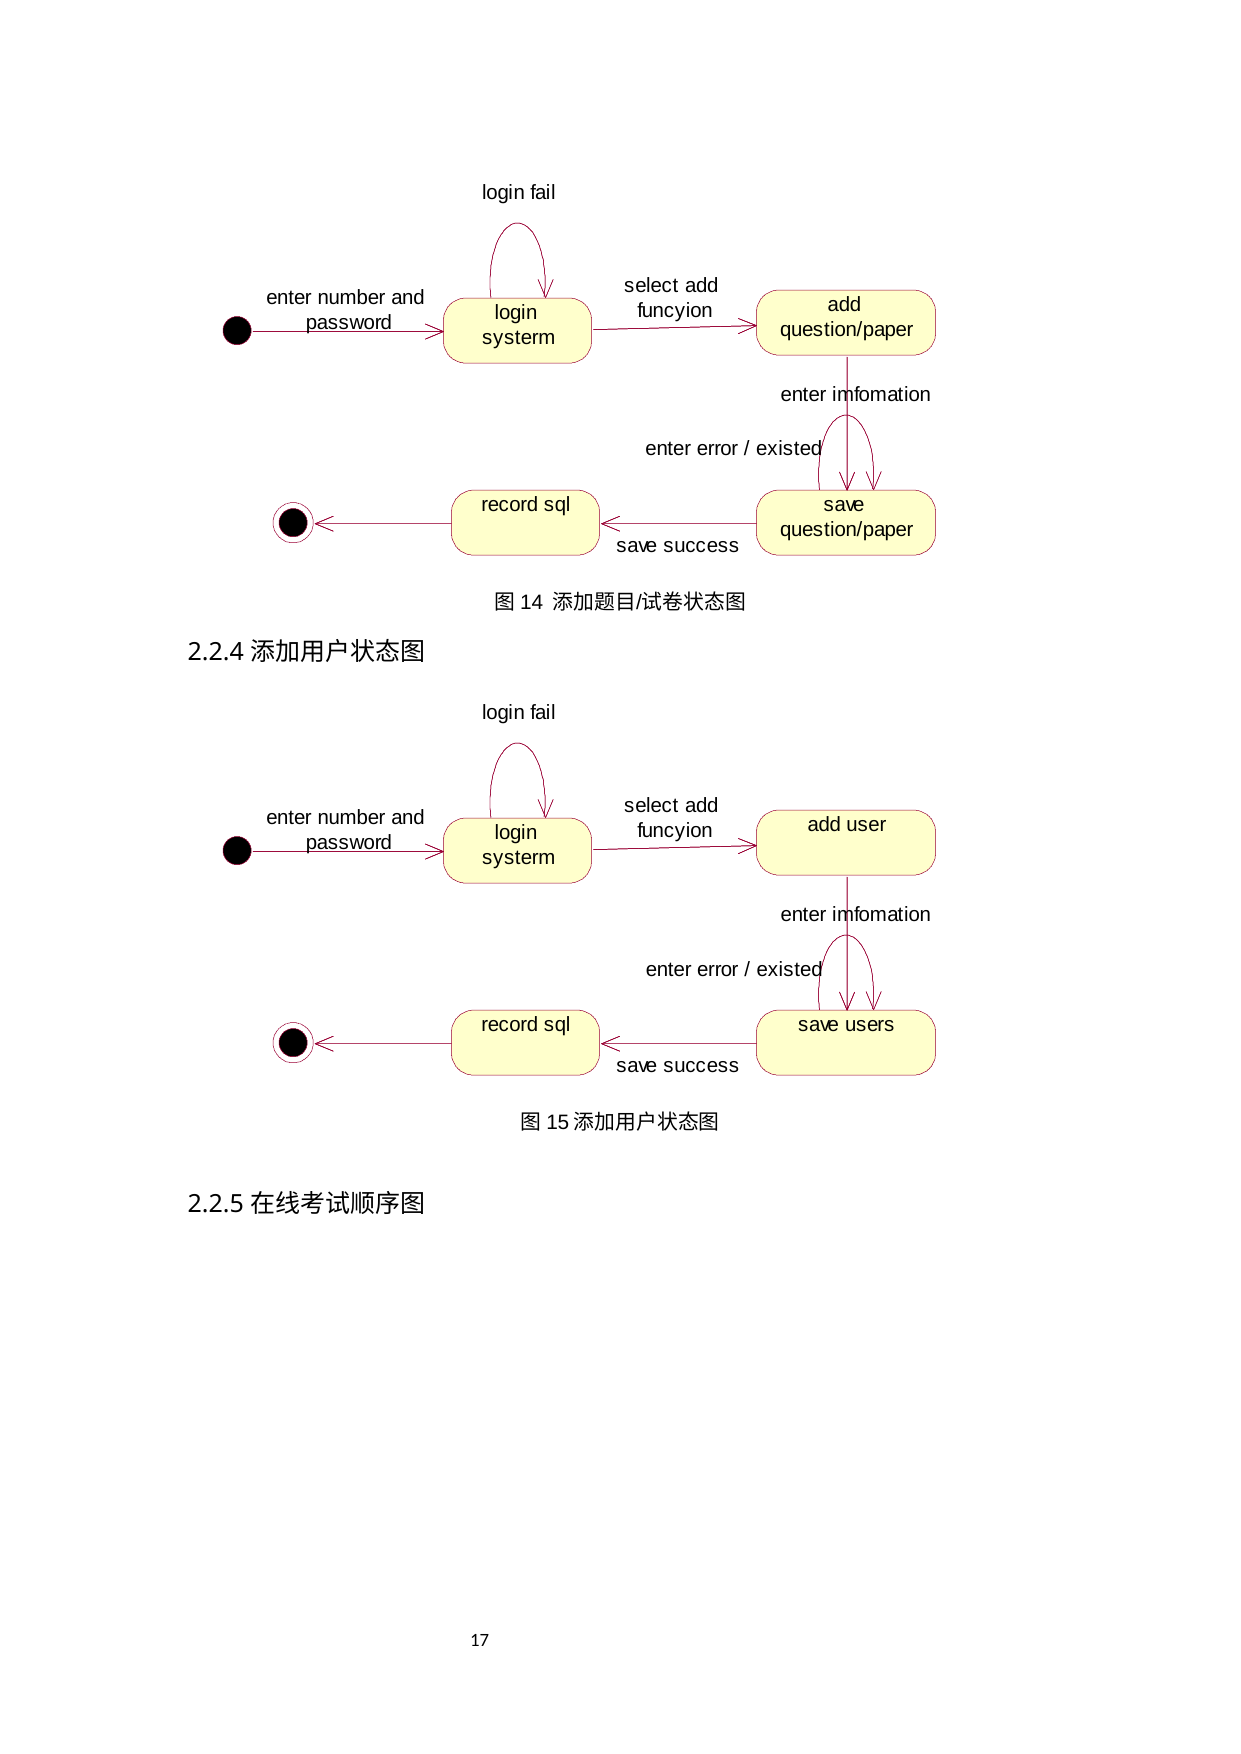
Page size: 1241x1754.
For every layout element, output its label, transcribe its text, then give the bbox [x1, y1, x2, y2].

text 2.2.4 添加用户状态图 [187, 617, 1053, 682]
text 2.2.5 在线考试顺序图 [187, 1169, 1053, 1234]
text 图 15 添加用户状态图 [187, 1104, 1053, 1137]
text 图 14 添加题目/试卷状态图 [187, 584, 1053, 617]
